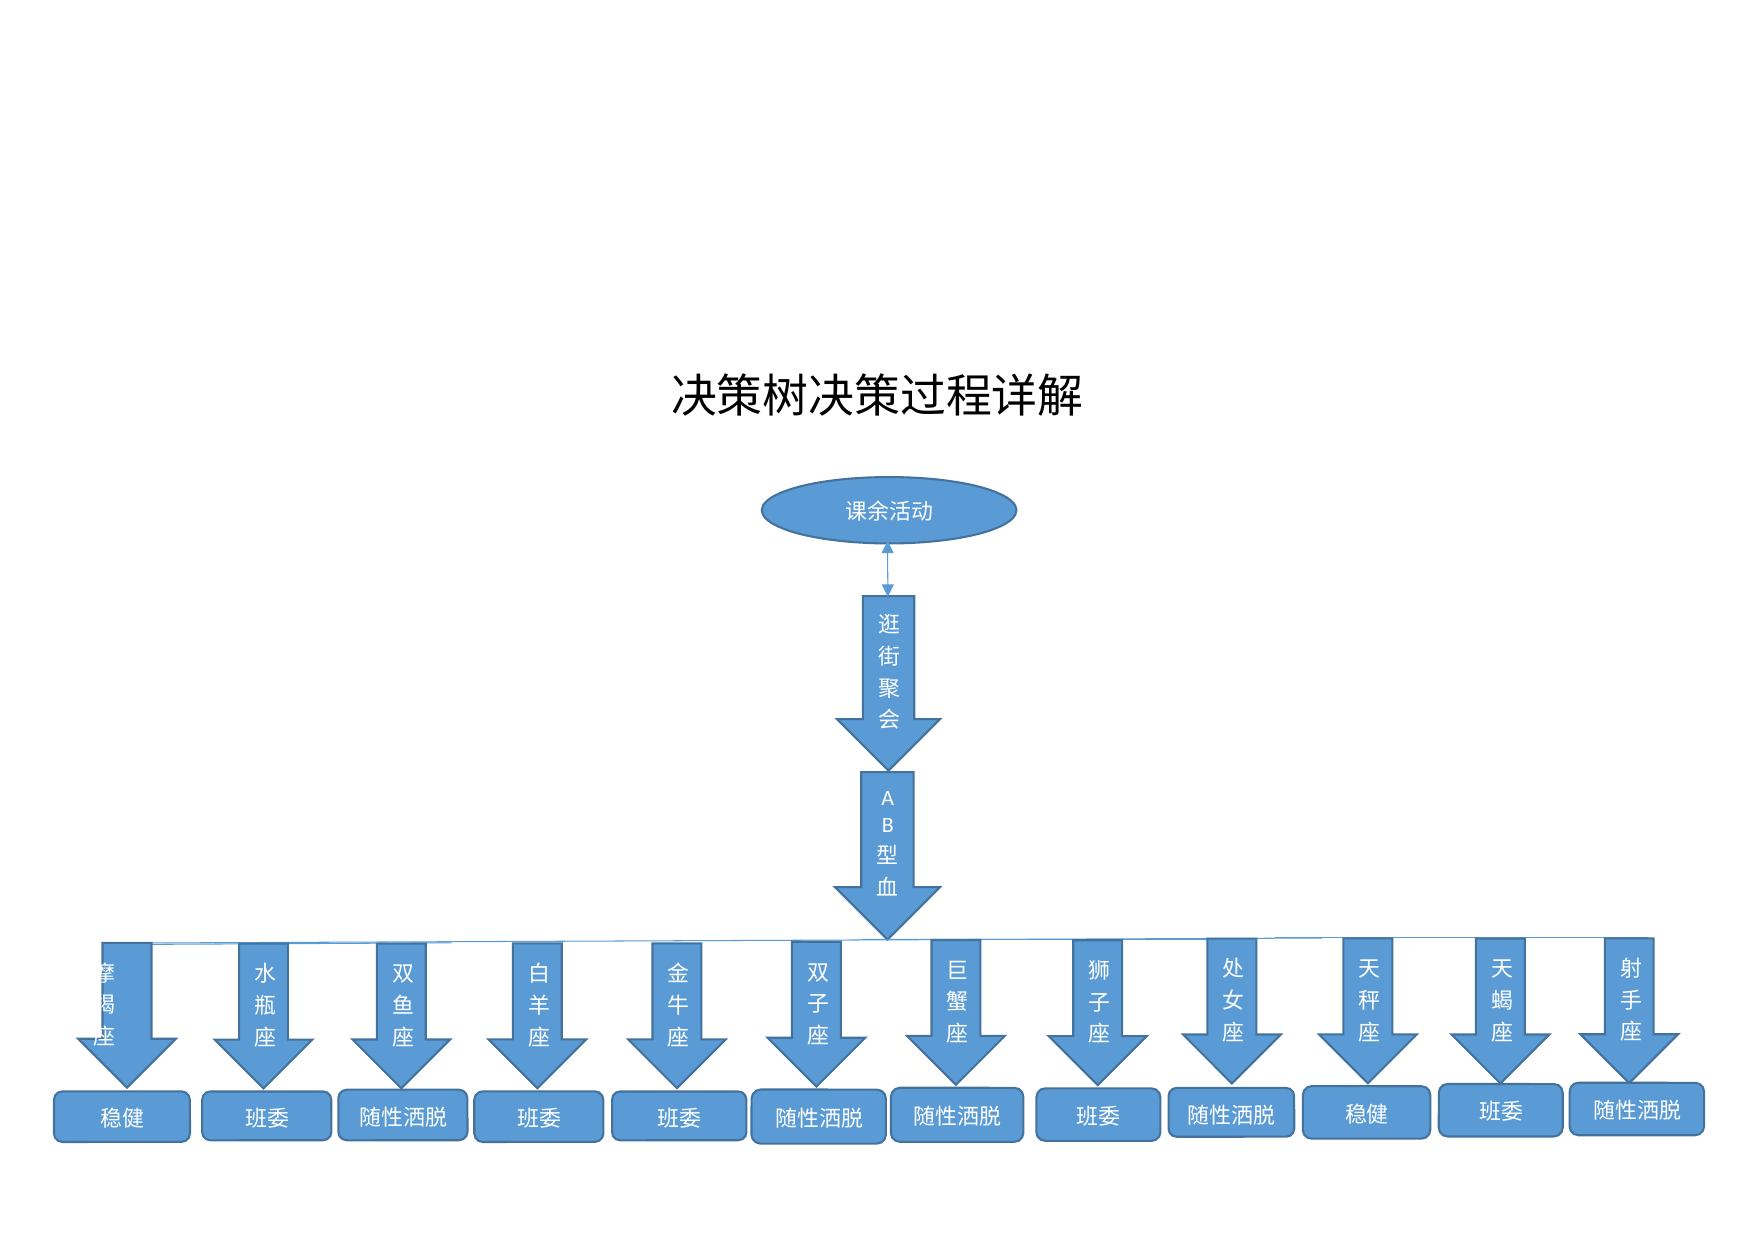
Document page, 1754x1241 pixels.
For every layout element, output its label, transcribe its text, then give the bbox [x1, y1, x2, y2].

text 决策树决策过程详解 [75, 344, 1679, 441]
